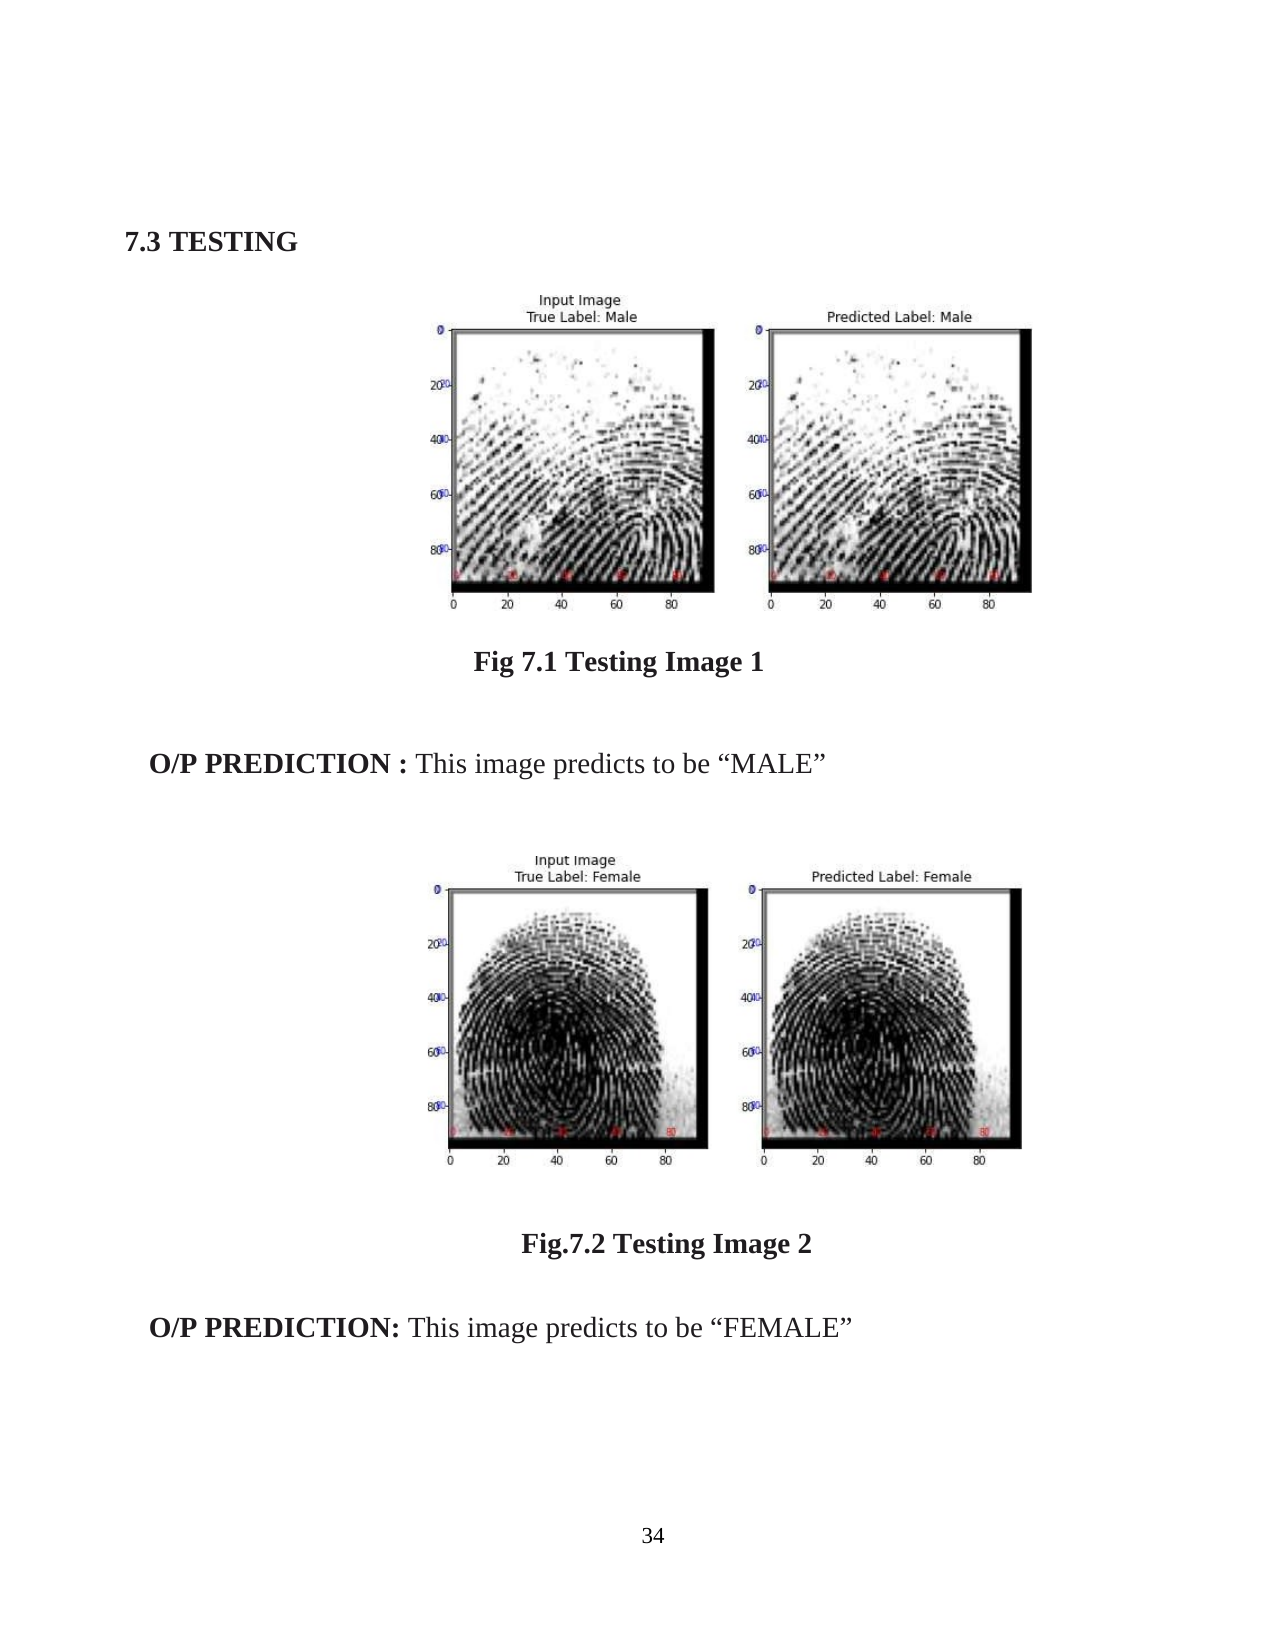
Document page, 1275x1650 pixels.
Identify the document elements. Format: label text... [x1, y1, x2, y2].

text Fig 7.1 Testing Image 1 [199, 644, 1038, 677]
text O/P PREDICTION : This image predicts to be “MALE” [148, 746, 1254, 779]
subtitle TESTING [124, 224, 1254, 257]
text Fig.7.2 Testing Image 2 O/P PREDICTION: This image predicts to be “FEMALE” [148, 1227, 853, 1343]
picture [430, 295, 1033, 611]
picture [427, 856, 1023, 1167]
